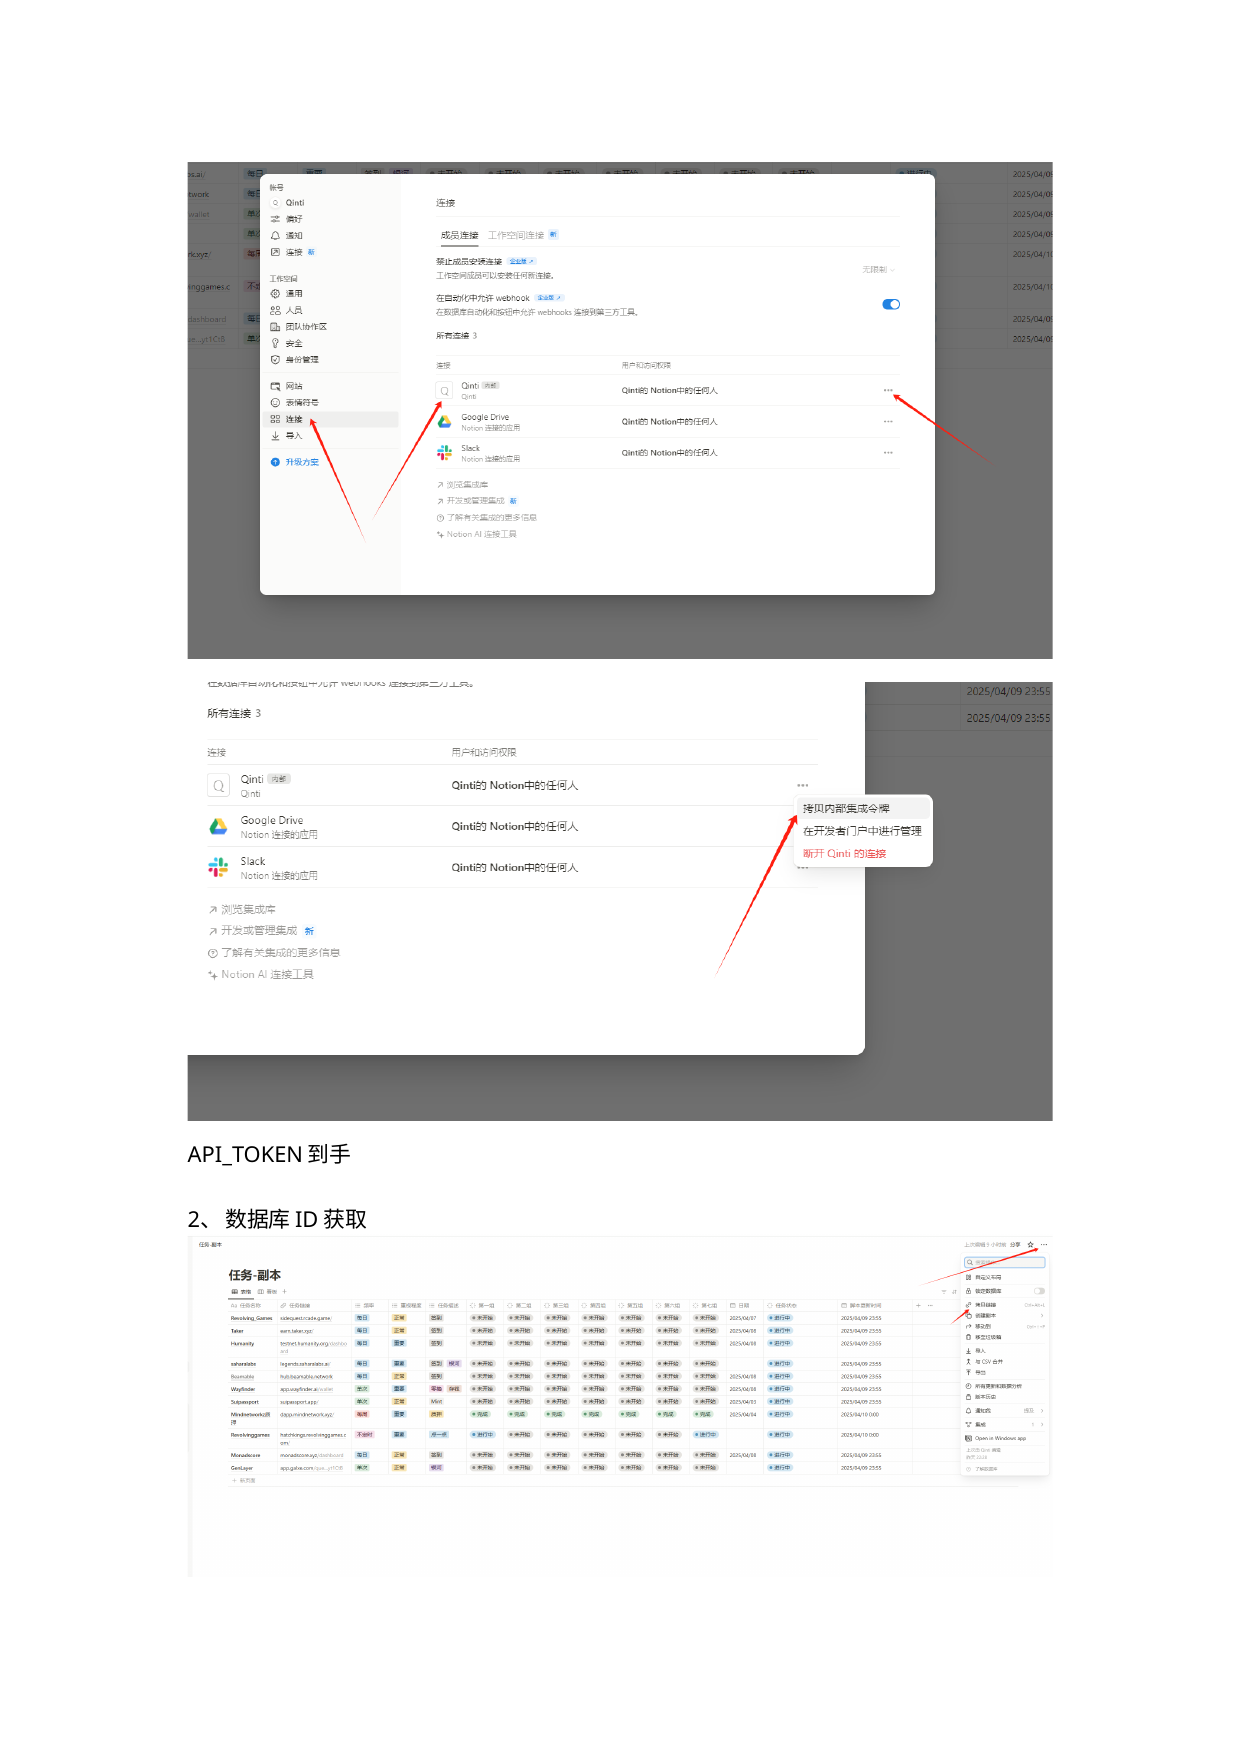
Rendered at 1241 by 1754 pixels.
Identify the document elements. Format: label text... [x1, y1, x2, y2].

list 数据库ID获取 [187, 1202, 1053, 1234]
picture [187, 1234, 1053, 1577]
picture [187, 162, 1053, 659]
picture [187, 682, 1053, 1121]
text API_TOKEN到手 [187, 1137, 1053, 1169]
